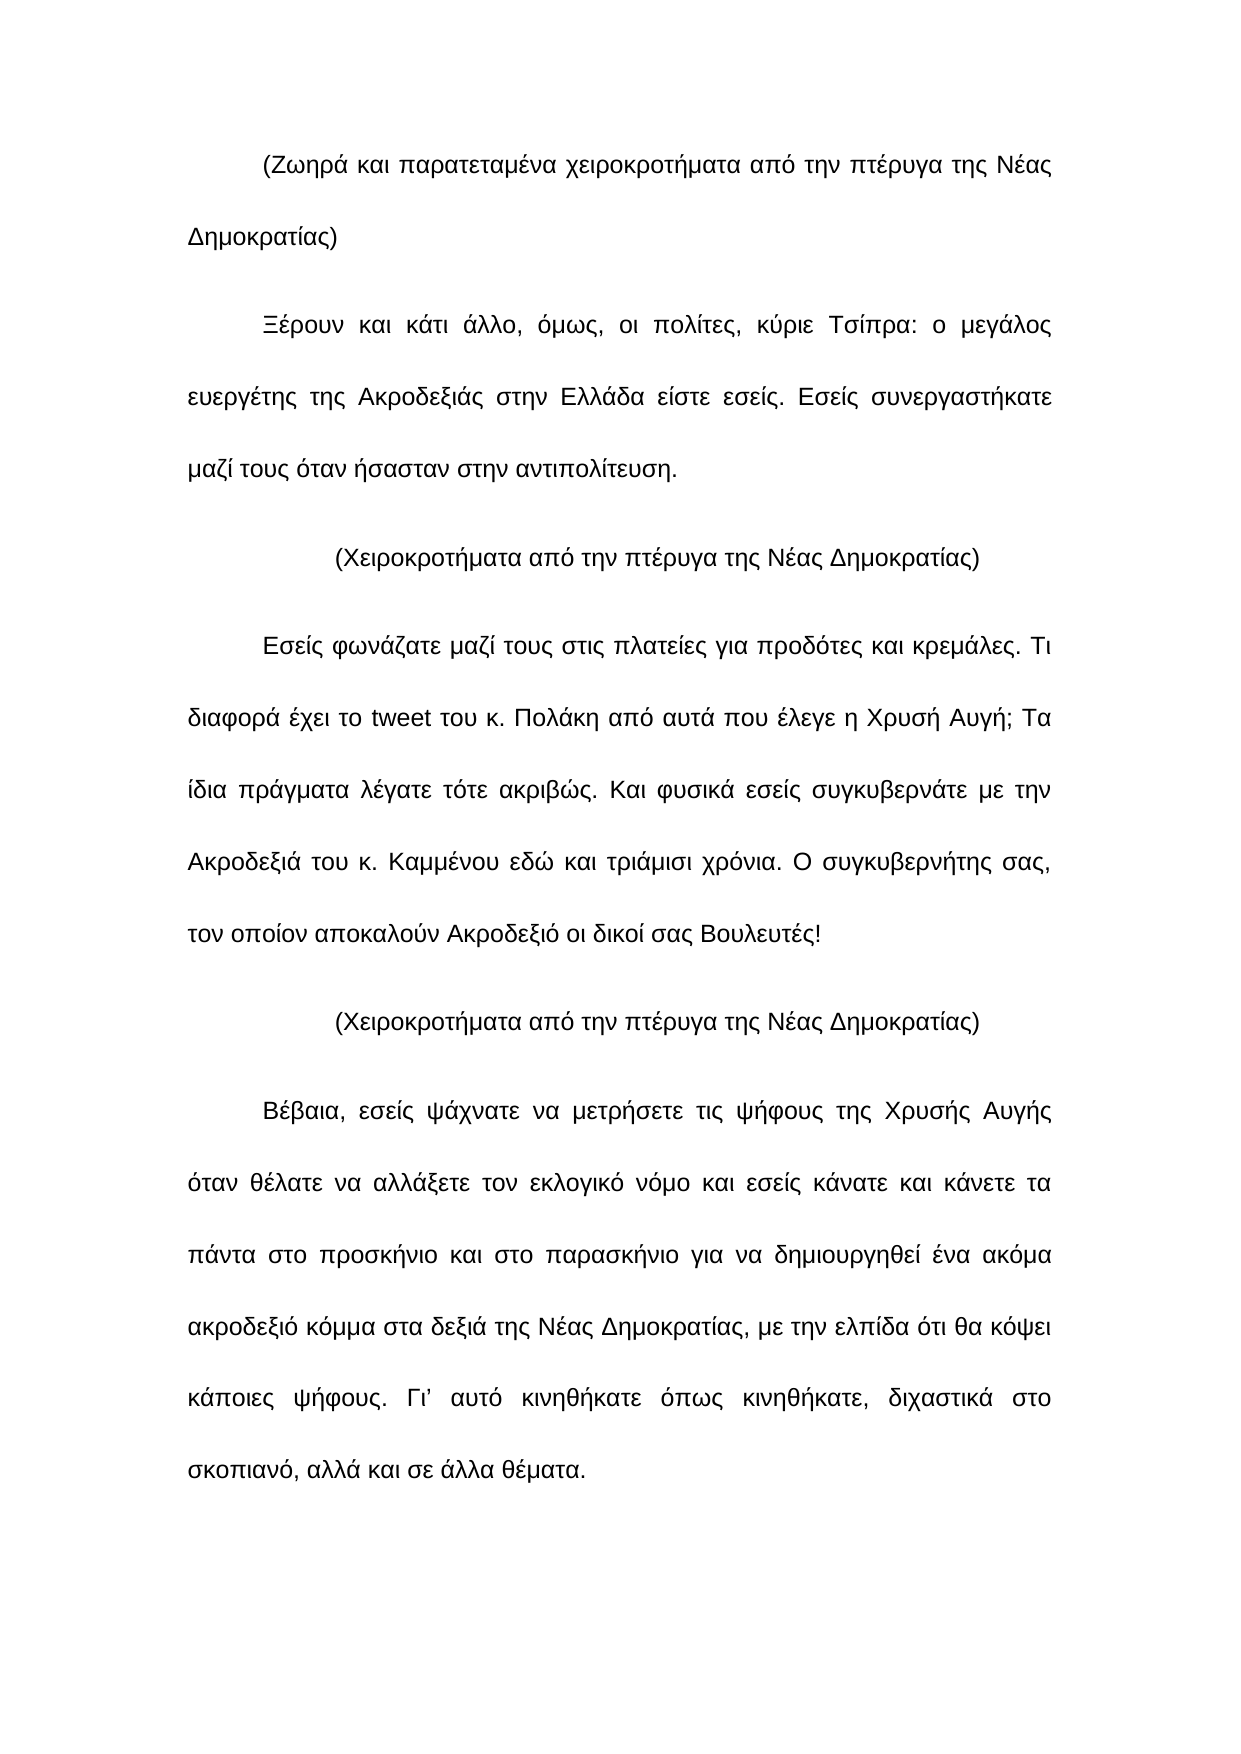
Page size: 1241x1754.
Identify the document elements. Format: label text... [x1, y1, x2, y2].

text (Χειροκροτήματα από την πτέρυγα της Νέας Δημοκρατίας) [187, 543, 1053, 571]
text Βέβαια, εσείς ψάχνατε να μετρήσετε τις ψήφους της Χρυσής Αυγής όταν θέλατε να αλλάξετε τον εκλογικό νόμο και εσείς κάνατε και κάνετε τα πάντα στο προσκήνιο και στο παρασκήνιο για να δημιουργηθεί ένα ακόμα ακροδεξιό κόμμα στα δεξιά της Νέας Δημοκρατίας, με την ελπίδα ότι θα κόψει κάποιες ψήφους. Γι’ αυτό κινηθήκατε όπως κινηθήκατε, διχαστικά στο σκοπιανό, αλλά και σε άλλα θέματα. [187, 1096, 1053, 1484]
text Εσείς φωνάζατε μαζί τους στις πλατείες για προδότες και κρεμάλες. Τι διαφορά έχει το tweet του κ. Πολάκη από αυτά που έλεγε η Χρυσή Αυγή; Τα ίδια πράγματα λέγατε τότε ακριβώς. Και φυσικά εσείς συγκυβερνάτε με την Ακροδεξιά του κ. Καμμένου εδώ και τριάμισι χρόνια. Ο συγκυβερνήτης σας, τον οποίον αποκαλούν Ακροδεξιό οι δικοί σας Βουλευτές! [187, 631, 1053, 947]
text Ξέρουν και κάτι άλλο, όμως, οι πολίτες, κύριε Τσίπρα: ο μεγάλος ευεργέτης της Ακροδεξιάς στην Ελλάδα είστε εσείς. Εσείς συνεργαστήκατε μαζί τους όταν ήσασταν στην αντιπολίτευση. [187, 310, 1053, 483]
text (Χειροκροτήματα από την πτέρυγα της Νέας Δημοκρατίας) [187, 1007, 1053, 1036]
text (Ζωηρά και παρατεταμένα χειροκροτήματα από την πτέρυγα της Νέας Δημοκρατίας) [187, 150, 1053, 251]
